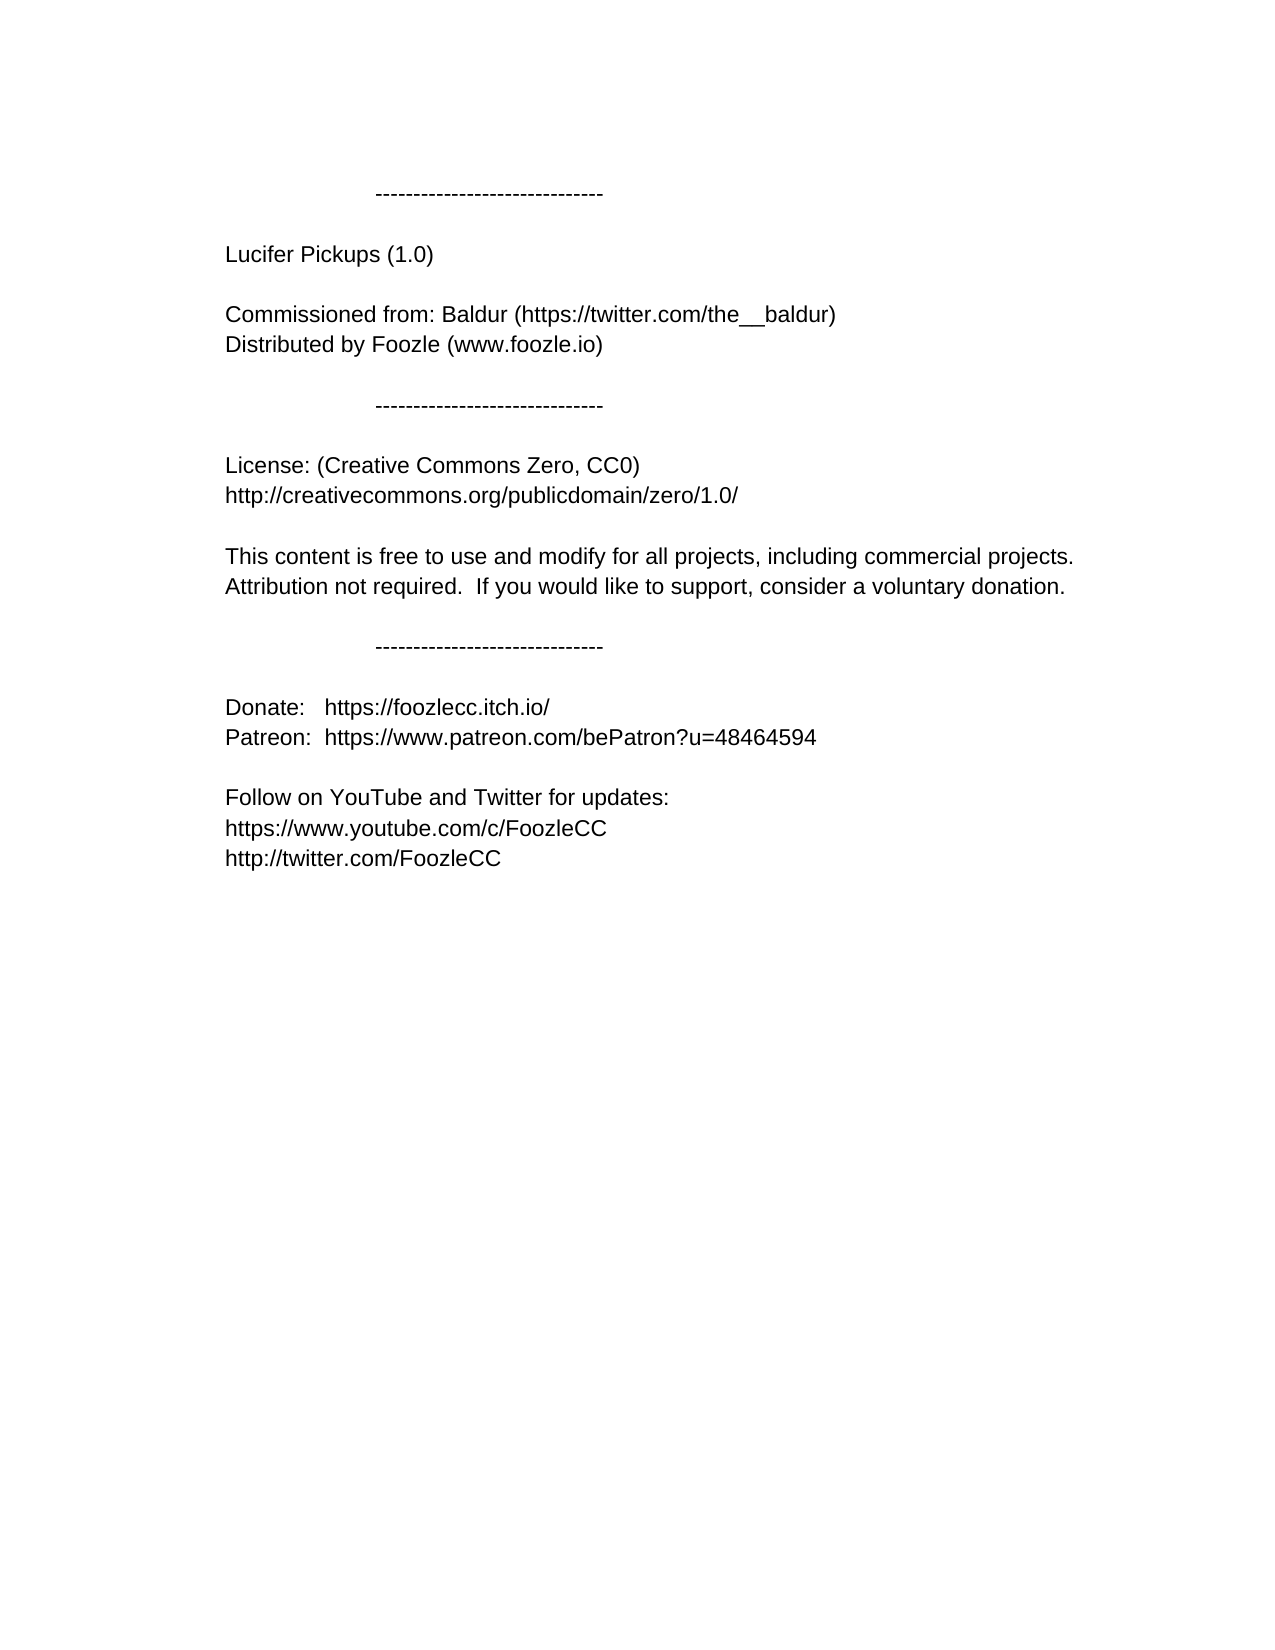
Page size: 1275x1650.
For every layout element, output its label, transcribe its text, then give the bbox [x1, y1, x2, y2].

text https://www.youtube.com/c/FoozleCC [150, 814, 1125, 841]
text Follow on YouTube and Twitter for updates: [150, 784, 1125, 811]
text http://creativecommons.org/publicdomain/zero/1.0/ [150, 482, 1125, 509]
text Donate: https://foozlecc.itch.io/ [150, 694, 1125, 720]
text License: (Creative Commons Zero, CC0) [150, 452, 1125, 478]
text Patreon: https://www.patreon.com/bePatron?u=48464594 [150, 724, 1125, 750]
text ------------------------------ [150, 392, 1125, 418]
text ------------------------------ [150, 633, 1125, 660]
text Commissioned from: Baldur (https://twitter.com/the__baldur) [150, 301, 1125, 327]
text This content is free to use and modify for all projects, including commercial projects. [150, 543, 1125, 569]
text Distributed by Foozle (www.foozle.io) [150, 331, 1125, 358]
text http://twitter.com/FoozleCC [150, 845, 1125, 871]
text ------------------------------ [150, 180, 1125, 207]
text Lucifer Pickups (1.0) [150, 241, 1125, 267]
text Attribution not required. If you would like to support, consider a voluntary donation. [150, 573, 1125, 599]
